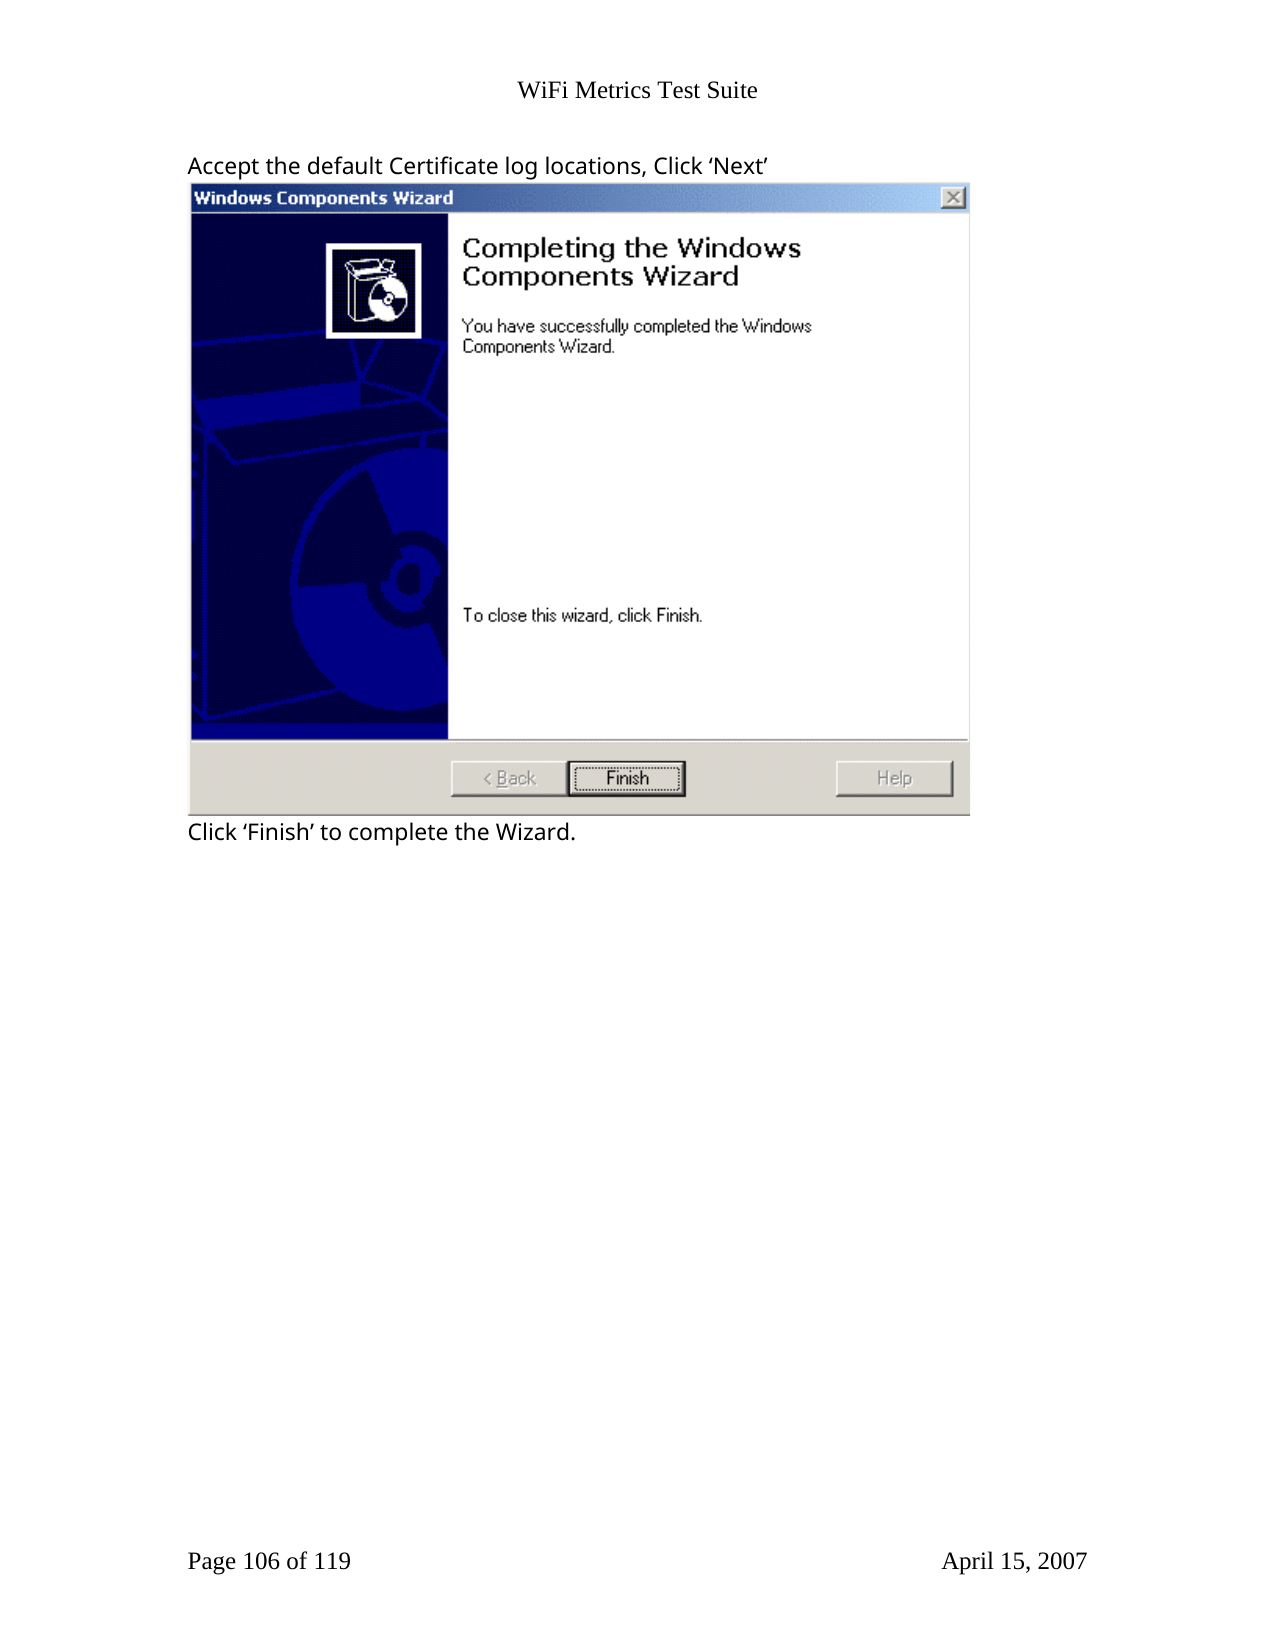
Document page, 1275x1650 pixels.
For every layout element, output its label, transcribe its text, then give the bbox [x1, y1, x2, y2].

picture [187, 181, 971, 816]
text Accept the default Certificate log locations, Click ‘Next’ [187, 150, 1087, 181]
